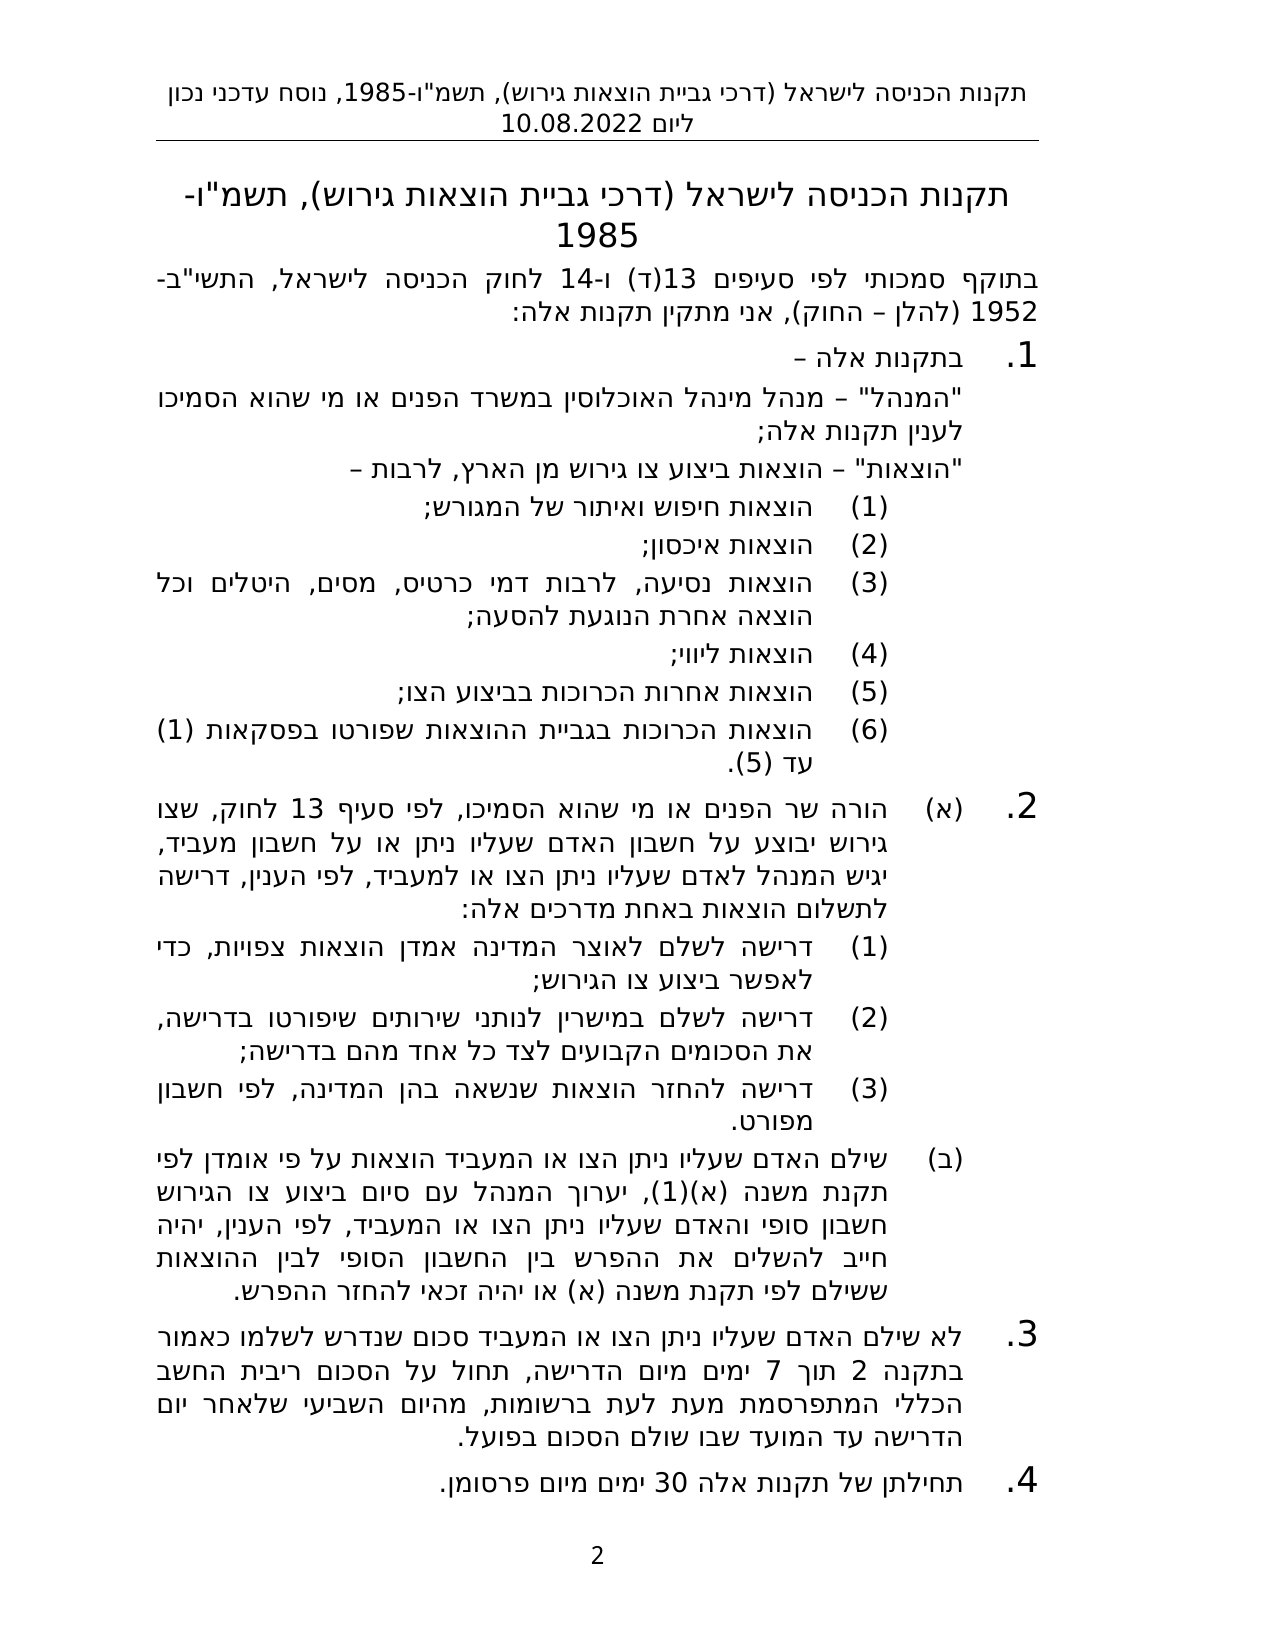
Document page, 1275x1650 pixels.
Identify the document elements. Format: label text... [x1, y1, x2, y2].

text (1) הוצאות חיפוש ואיתור של המגורש; [156, 497, 889, 529]
text תקנות הכניסה לישראל (דרכי גביית הוצאות גירוש), תשמ"ו-1985 [156, 182, 1039, 261]
text (2) הוצאות איכסון; [156, 535, 889, 567]
text (5) הוצאות אחרות הכרוכות בביצוע הצו; [156, 682, 889, 714]
text (3) הוצאות נסיעה, לרבות דמי כרטיס, מסים, היטלים וכל הוצאה אחרת הנוגעת להסעה; [156, 573, 889, 638]
text (1) דרישה לשלם לאוצר המדינה אמדן הוצאות צפויות, כדי לאפשר ביצוע צו הגירוש; [156, 937, 889, 1002]
text 4. תחילתן של תקנות אלה 30 ימים מיום פרסומן. [156, 1465, 1039, 1506]
text (ב) שילם האדם שעליו ניתן הצו או המעביד הוצאות על פי אומדן לפי תקנת משנה (א)﻿(1), יערוך המנהל עם סיום ביצוע צו הגירוש חשבון סופי והאדם שעליו ניתן הצו או המעביד, לפי הענין, יהיה חייב להשלים את ההפרש בין החשבון הסופי לבין ההוצאות ששילם לפי תקנת משנה (א) או יהיה זכאי להחזר ההפרש. [156, 1150, 964, 1313]
text (2) דרישה לשלם במישרין לנותני שירותים שיפורטו בדרישה, את הסכומים הקבועים לצד כל אחד מהם בדרישה; [156, 1008, 889, 1072]
text 3. לא שילם האדם שעליו ניתן הצו או המעביד סכום שנדרש לשלמו כאמור בתקנה 2 תוך 7 ימים מיום הדרישה, תחול על הסכום ריבית החשב הכללי המתפרסמת מעת לעת ברשומות, מהיום השביעי שלאחר יום הדרישה עד המועד שבו שולם הסכום בפועל. [156, 1319, 1039, 1459]
text "המנהל" – מנהל מינהל האוכלוסין במשרד הפנים או מי שהוא הסמיכו לענין תקנות אלה; [156, 388, 964, 453]
text (6) הוצאות הכרוכות בגביית ההוצאות שפורטו בפסקאות (1) עד (5). [156, 720, 889, 785]
text "הוצאות" – הוצאות ביצוע צו גירוש מן הארץ, לרבות – [156, 459, 964, 491]
text (4) הוצאות ליווי; [156, 644, 889, 676]
text (3) דרישה להחזר הוצאות שנשאה בהן המדינה, לפי חשבון מפורט. [156, 1079, 889, 1143]
text 1. בתקנות אלה – [156, 341, 1039, 382]
text בתוקף סמכותי לפי סעיפים 13(ד) ו-14 לחוק הכניסה לישראל, התשי"ב-1952 (להלן – החוק), אני מתקין תקנות אלה: [156, 270, 1039, 334]
text 2. (א) הורה שר הפנים או מי שהוא הסמיכו, לפי סעיף 13 לחוק, שצו גירוש יבוצע על חשבון האדם שעליו ניתן או על חשבון מעביד, יגיש המנהל לאדם שעליו ניתן הצו או למעביד, לפי הענין, דרישה לתשלום הוצאות באחת מדרכים אלה: [156, 791, 1039, 931]
